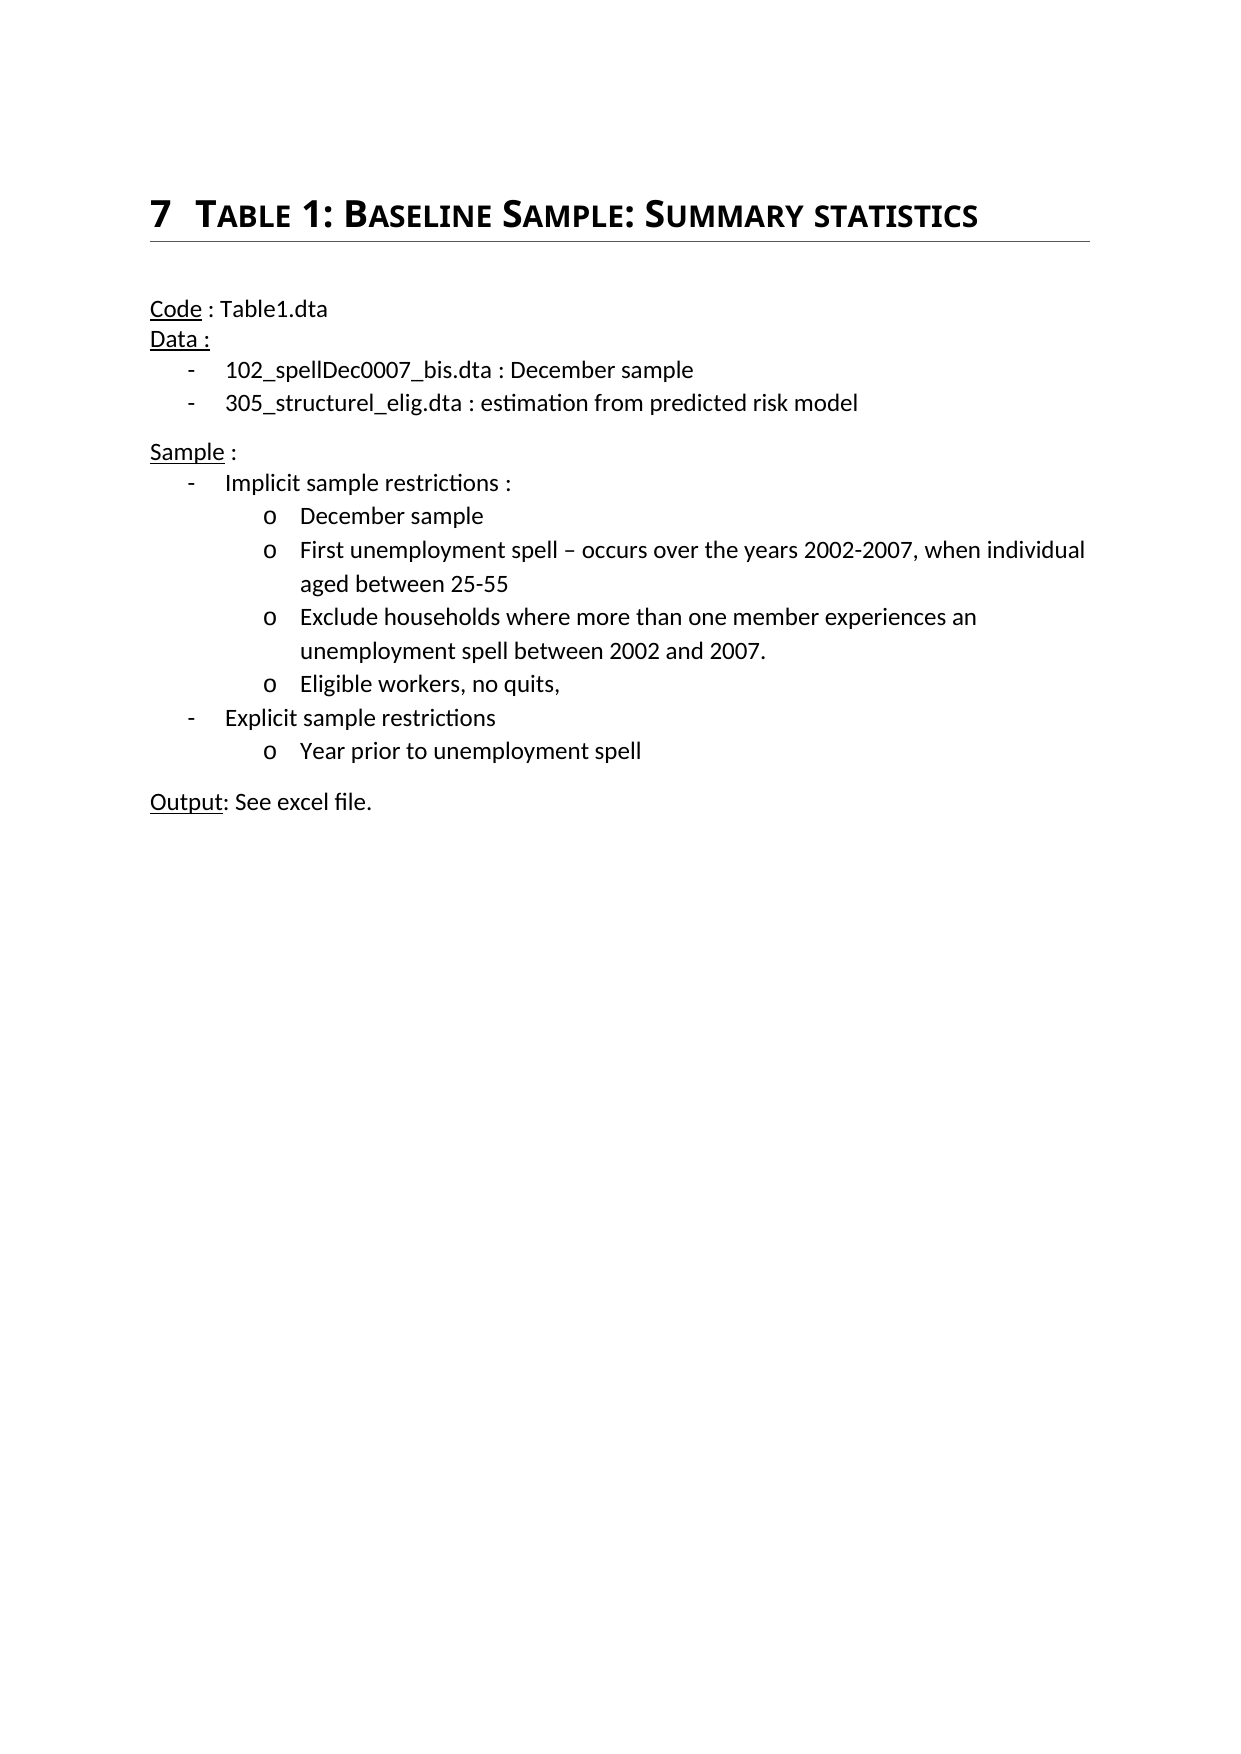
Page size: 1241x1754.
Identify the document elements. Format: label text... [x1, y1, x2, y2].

list 305_structurel_elig.dta : estimation from predicted risk model [187, 387, 1090, 417]
list Eligible workers, no quits, [262, 668, 1090, 700]
list Year prior to unemployment spell [262, 736, 1090, 767]
list 102_spellDec0007_bis.dta : December sample [187, 354, 1090, 384]
list Implicit sample restrictions : [187, 467, 1090, 497]
list December sample [262, 500, 1090, 532]
list Exclude households where more than one member experiences an unemployment spell between 2002 and 2007. [262, 601, 1090, 666]
list First unemployment spell – occurs over the years 2002-2007, when individual aged between 25-55 [262, 534, 1090, 599]
text Data : [150, 323, 1090, 354]
text Sample : [150, 436, 1090, 467]
list Explicit sample restrictions [187, 703, 1090, 733]
subtitle Table 1: Baseline Sample: Summary statistics [150, 187, 1090, 241]
text Code : Table1.dta [150, 293, 1090, 323]
text Output: See excel file. [150, 786, 1090, 817]
